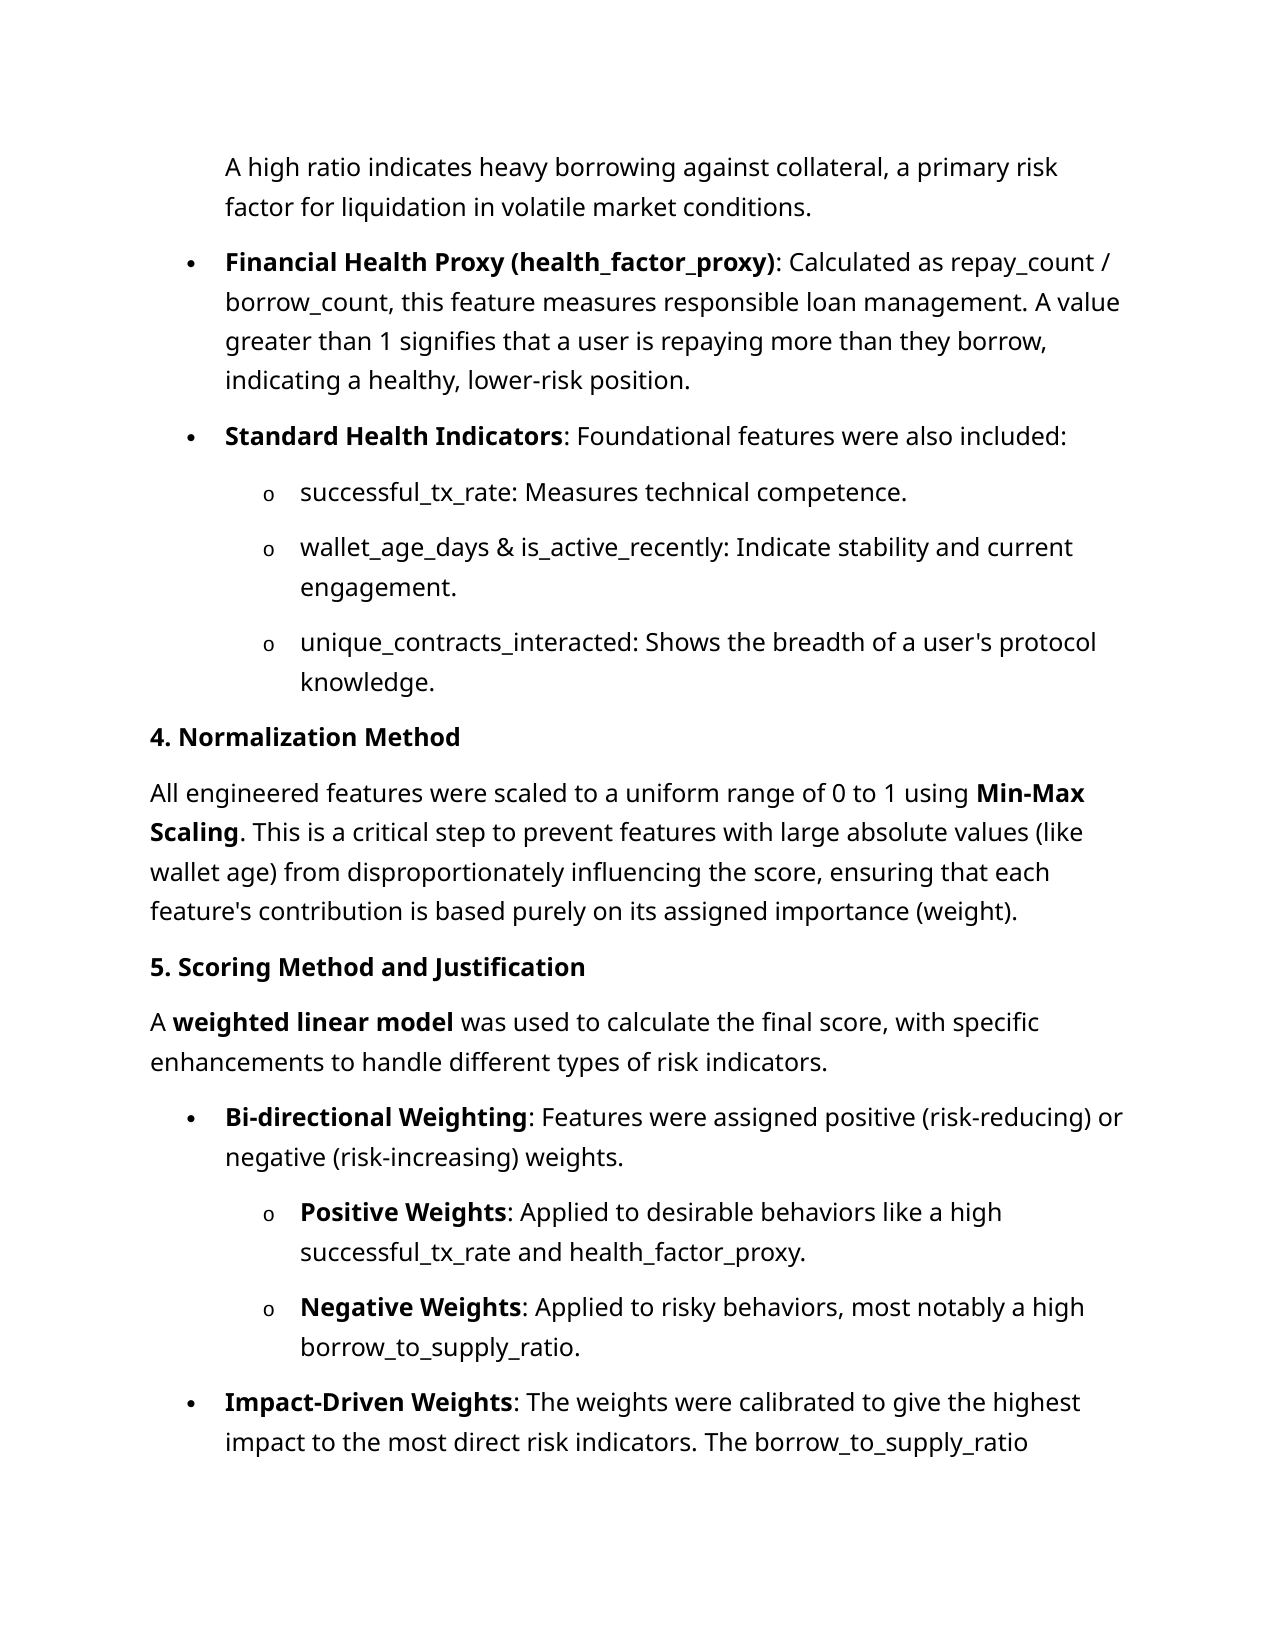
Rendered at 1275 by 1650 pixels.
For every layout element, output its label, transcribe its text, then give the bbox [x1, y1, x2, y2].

list Bi-directional Weighting: Features were assigned positive (risk-reducing) or negative (risk-increasing) weights. [187, 1100, 1125, 1173]
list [187, 150, 1125, 223]
list unique_contracts_interacted: Shows the breadth of a user's protocol knowledge. [262, 625, 1125, 698]
list Positive Weights: Applied to desirable behaviors like a high successful_tx_rate and health_factor_proxy. [262, 1195, 1125, 1268]
list Standard Health Indicators: Foundational features were also included: [187, 418, 1125, 452]
list successful_tx_rate: Measures technical competence. [262, 474, 1125, 508]
text A weighted linear model was used to calculate the final score, with specific enhancements to handle different types of risk indicators. [150, 1005, 1125, 1078]
list Negative Weights: Applied to risky behaviors, most notably a high borrow_to_supply_ratio. [262, 1290, 1125, 1363]
text 5. Scoring Method and Justification [150, 949, 1125, 983]
text All engineered features were scaled to a uniform range of 0 to 1 using Min-Max Scaling. This is a critical step to prevent features with large absolute values (like wallet age) from disproportionately influencing the score, ensuring that each feature's contribution is based purely on its assigned importance (weight). [150, 776, 1125, 927]
list wallet_age_days & is_active_recently: Indicate stability and current engagement. [262, 530, 1125, 603]
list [187, 1385, 1125, 1458]
list Financial Health Proxy (health_factor_proxy): Calculated as repay_count / borrow_count, this feature measures responsible loan management. A value greater than 1 signifies that a user is repaying more than they borrow, indicating a healthy, lower-risk position. [187, 245, 1125, 397]
text 4. Normalization Method [150, 720, 1125, 754]
